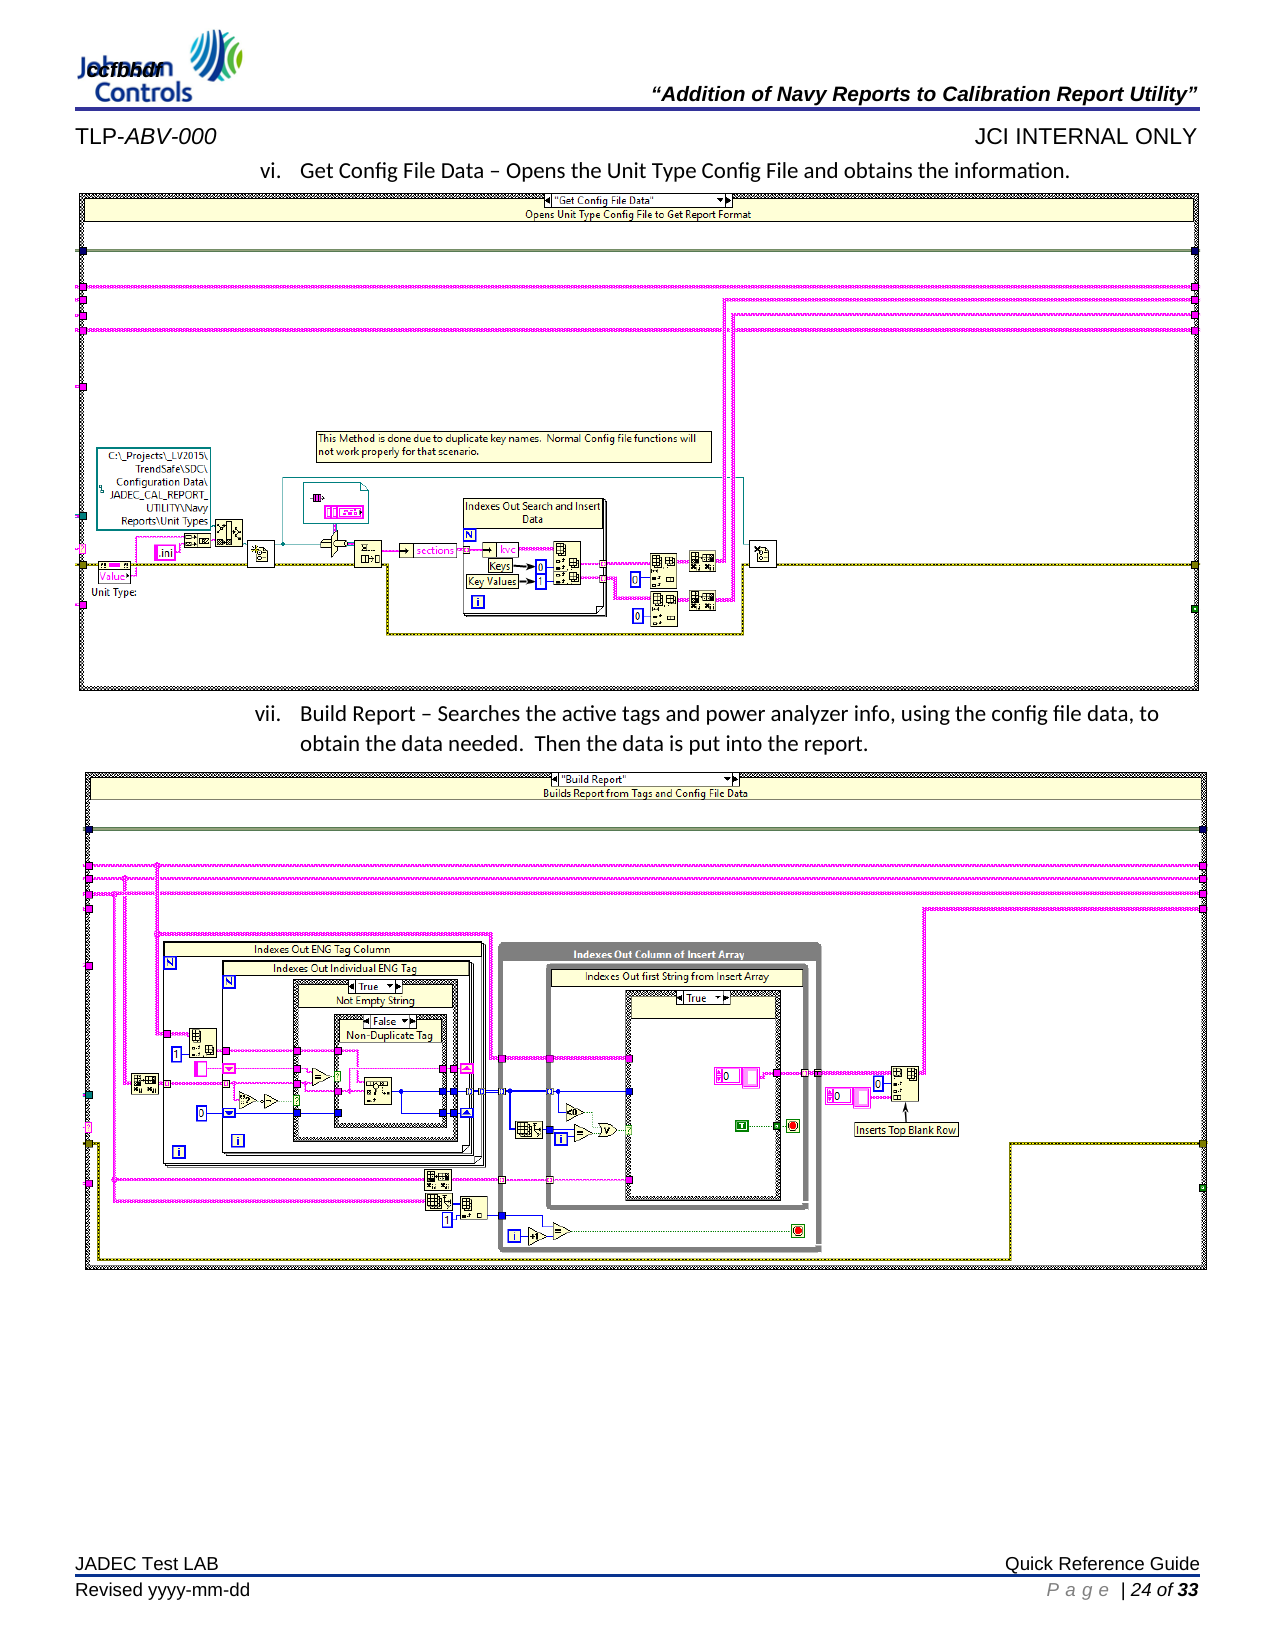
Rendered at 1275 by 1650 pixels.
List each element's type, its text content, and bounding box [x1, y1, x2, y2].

list Get Config File Data – Opens the Unit Type Config File and obtains the information. [281, 156, 1200, 184]
picture [75, 190, 1200, 695]
list Build Report – Searches the active tags and power analyzer info, using the config file data, to obtain the data needed. Then the data is put into the report. [281, 695, 1200, 757]
picture [76, 26, 246, 105]
picture [82, 767, 1208, 1272]
